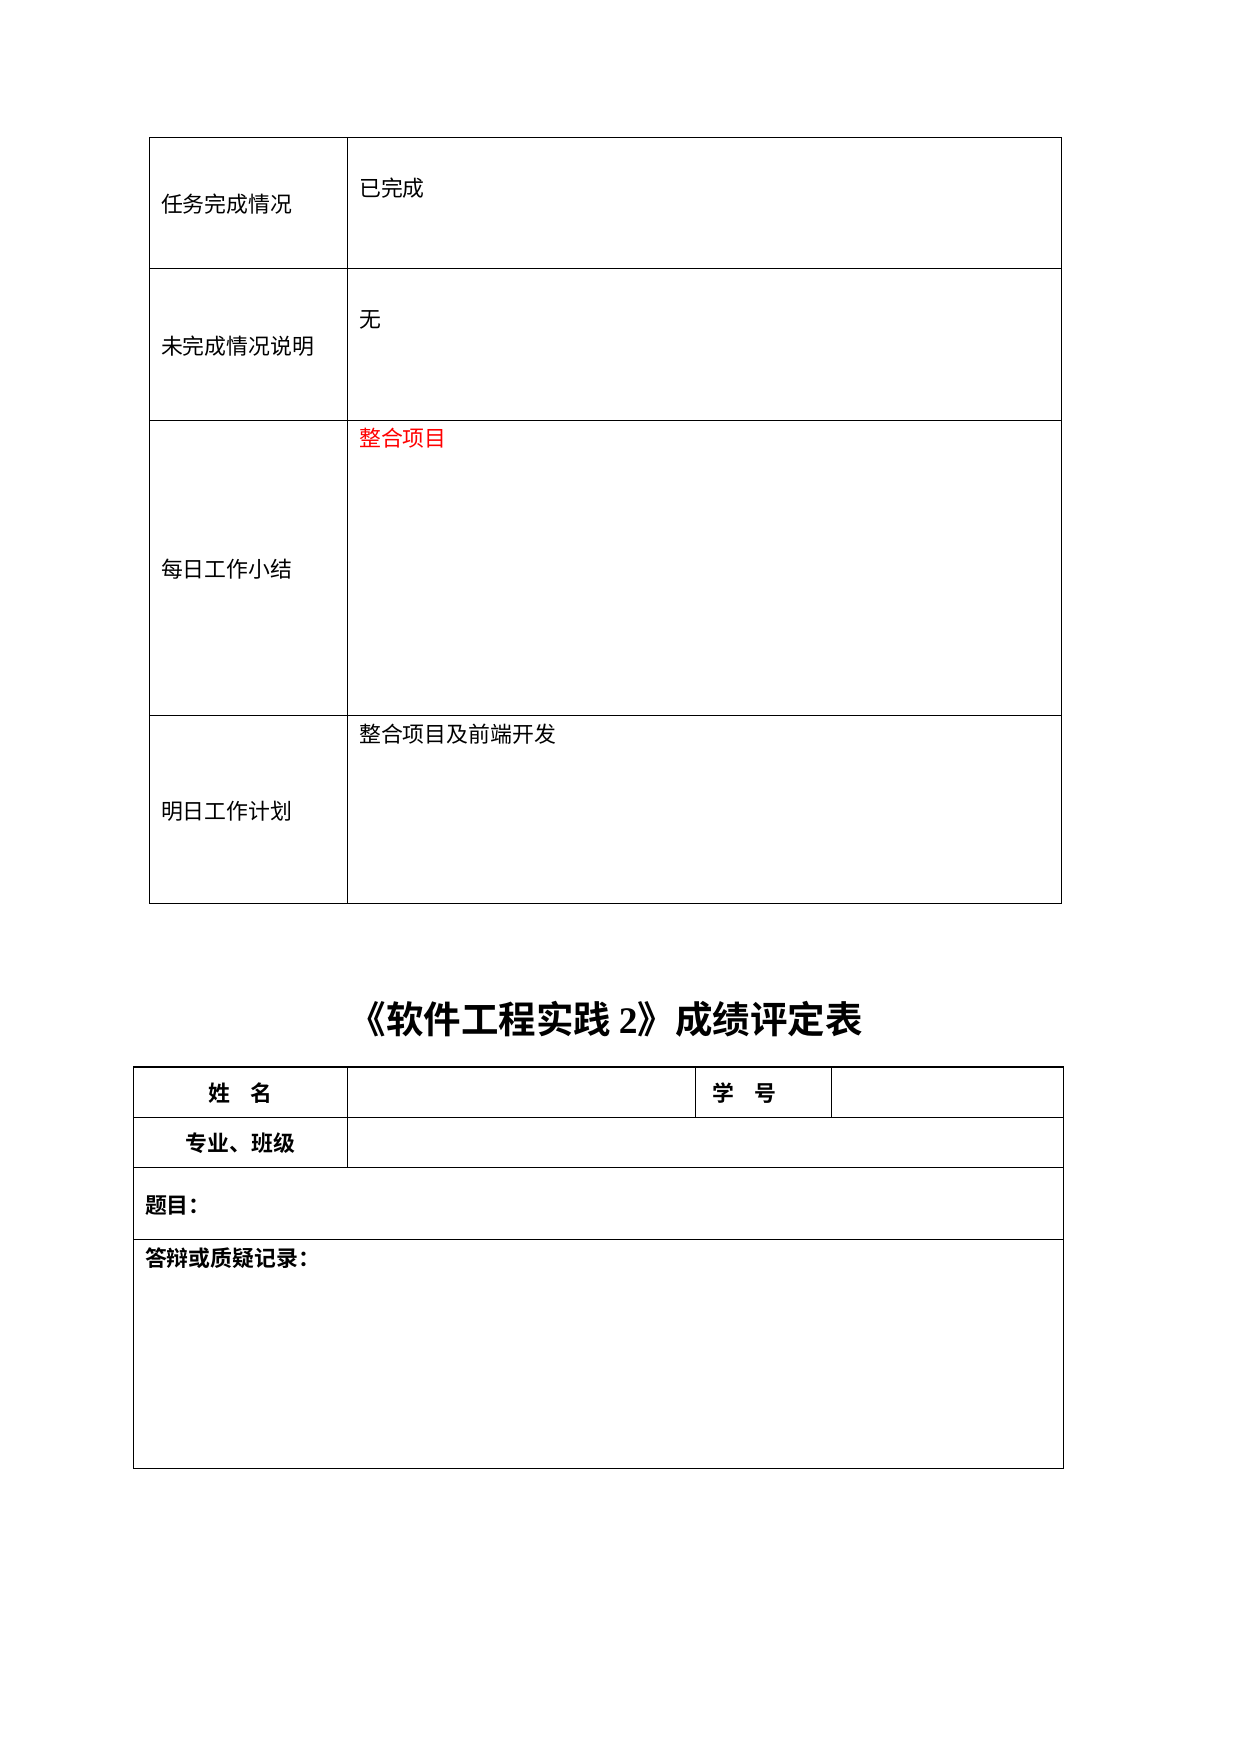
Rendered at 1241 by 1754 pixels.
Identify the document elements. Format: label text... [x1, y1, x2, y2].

table_cell 题目： [134, 1168, 1063, 1239]
table_header [832, 1068, 1063, 1117]
table_cell 未完成情况说明 [150, 269, 347, 420]
table_cell 已完成 [348, 138, 1061, 268]
table_cell 无 [348, 269, 1061, 420]
text 《软件工程实践2》成绩评定表 [133, 985, 1078, 1050]
table_header 姓 名 [134, 1068, 347, 1117]
table_cell [348, 1118, 1063, 1167]
table_cell 任务完成情况 [150, 138, 347, 268]
table_cell 明日工作计划 [150, 716, 347, 903]
table_cell 答辩或质疑记录： [134, 1240, 1063, 1468]
table_cell 整合项目 [348, 421, 1061, 715]
table_cell 专业、班级 [134, 1118, 347, 1167]
table_cell 整合项目及前端开发 [348, 716, 1061, 903]
table_cell 每日工作小结 [150, 421, 347, 715]
table_header 学 号 [696, 1068, 831, 1117]
table_header [348, 1068, 695, 1117]
